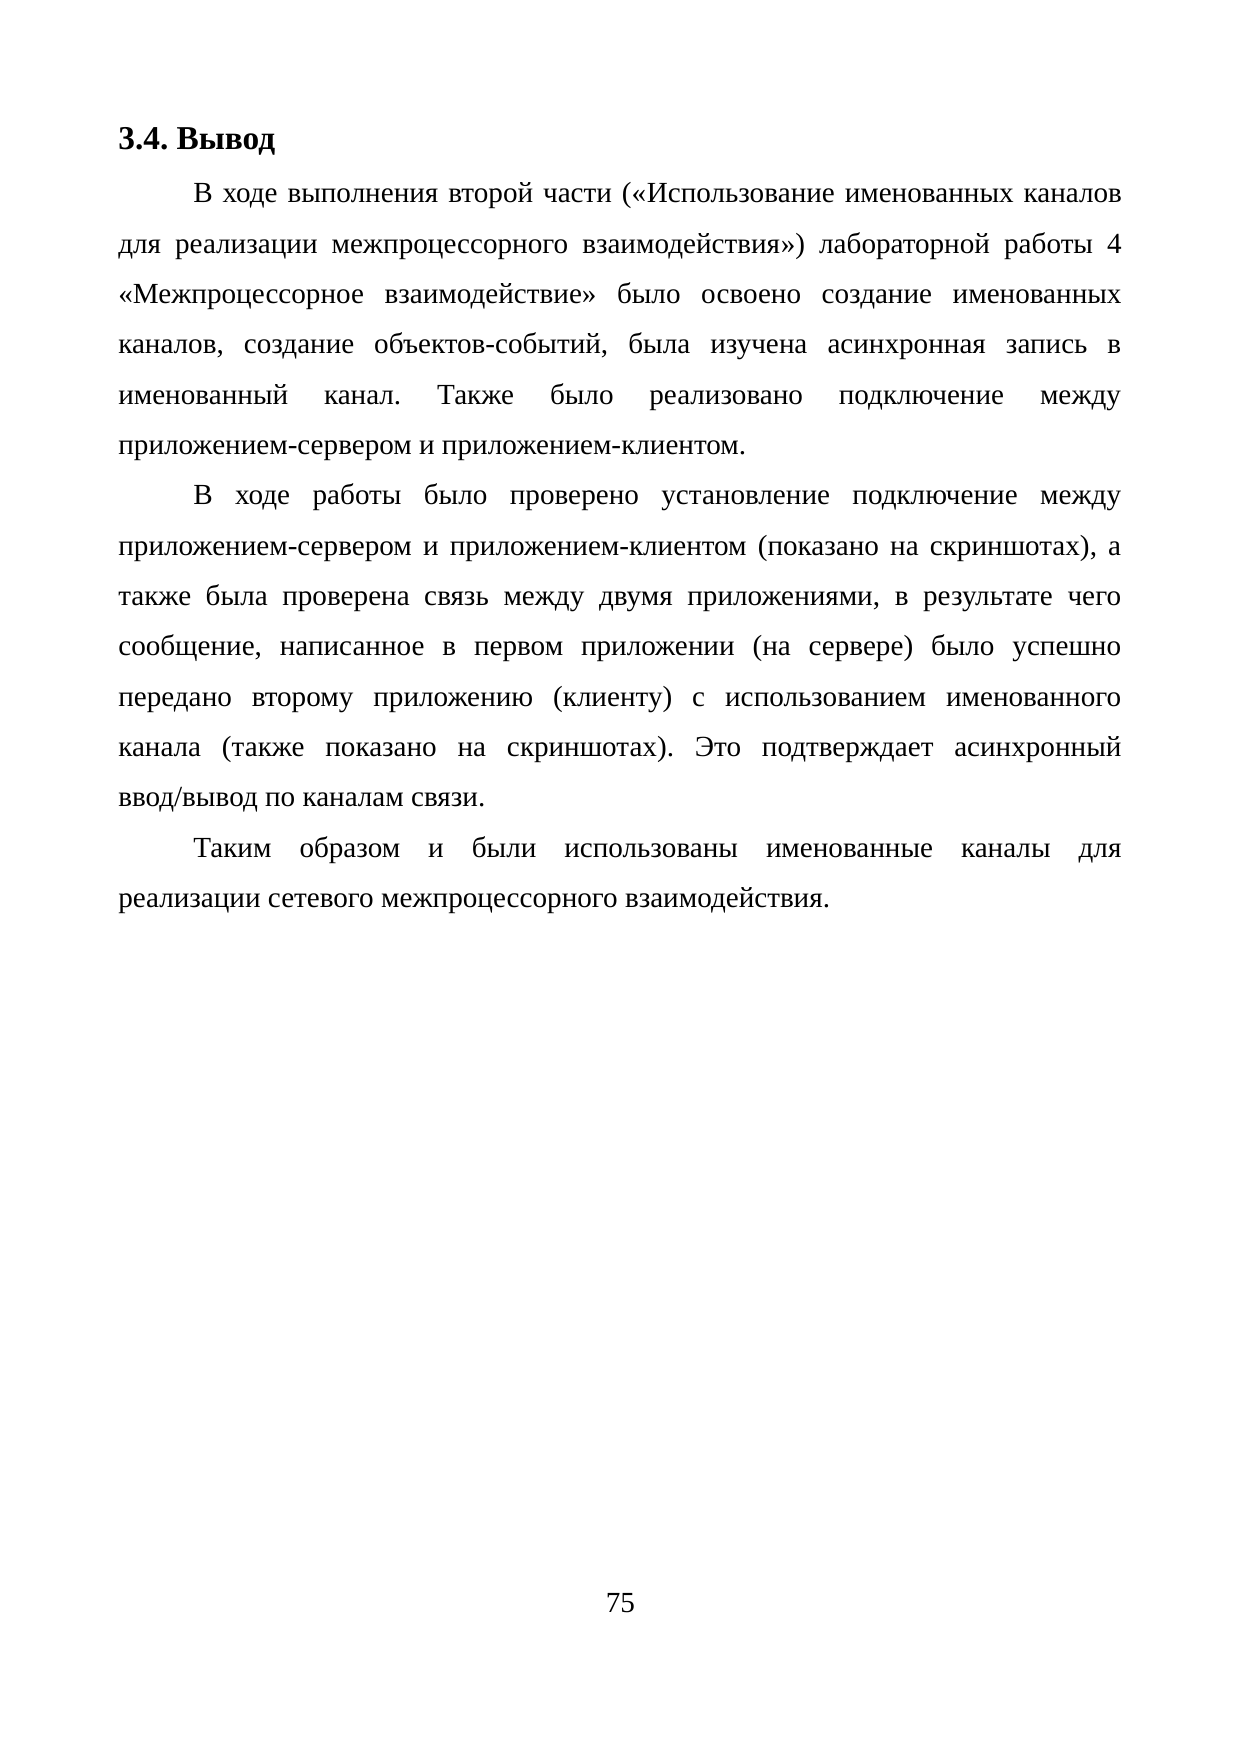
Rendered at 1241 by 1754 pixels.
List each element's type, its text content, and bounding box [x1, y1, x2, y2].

text Таким образом и были использованы именованные каналы для реализации сетевого межпроцессорного взаимодействия. [118, 830, 1122, 913]
text В ходе работы было проверено установление подключение между приложением-сервером и приложением-клиентом (показано на скриншотах), а также была проверена связь между двумя приложениями, в результате чего сообщение, написанное в первом приложении (на сервере) было успешно передано второму приложению (клиенту) с использованием именованного канала (также показано на скриншотах). Это подтверждает асинхронный ввод/вывод по каналам связи. [118, 477, 1122, 813]
text В ходе выполнения второй части («Использование именованных каналов для реализации межпроцессорного взаимодействия») лабораторной работы 4 «Межпроцессорное взаимодействие» было освоено создание именованных каналов, создание объектов-событий, была изучена асинхронная запись в именованный канал. Также было реализовано подключение между приложением-сервером и приложением-клиентом. [118, 176, 1122, 461]
subtitle 3.4. Вывод [118, 118, 1122, 156]
